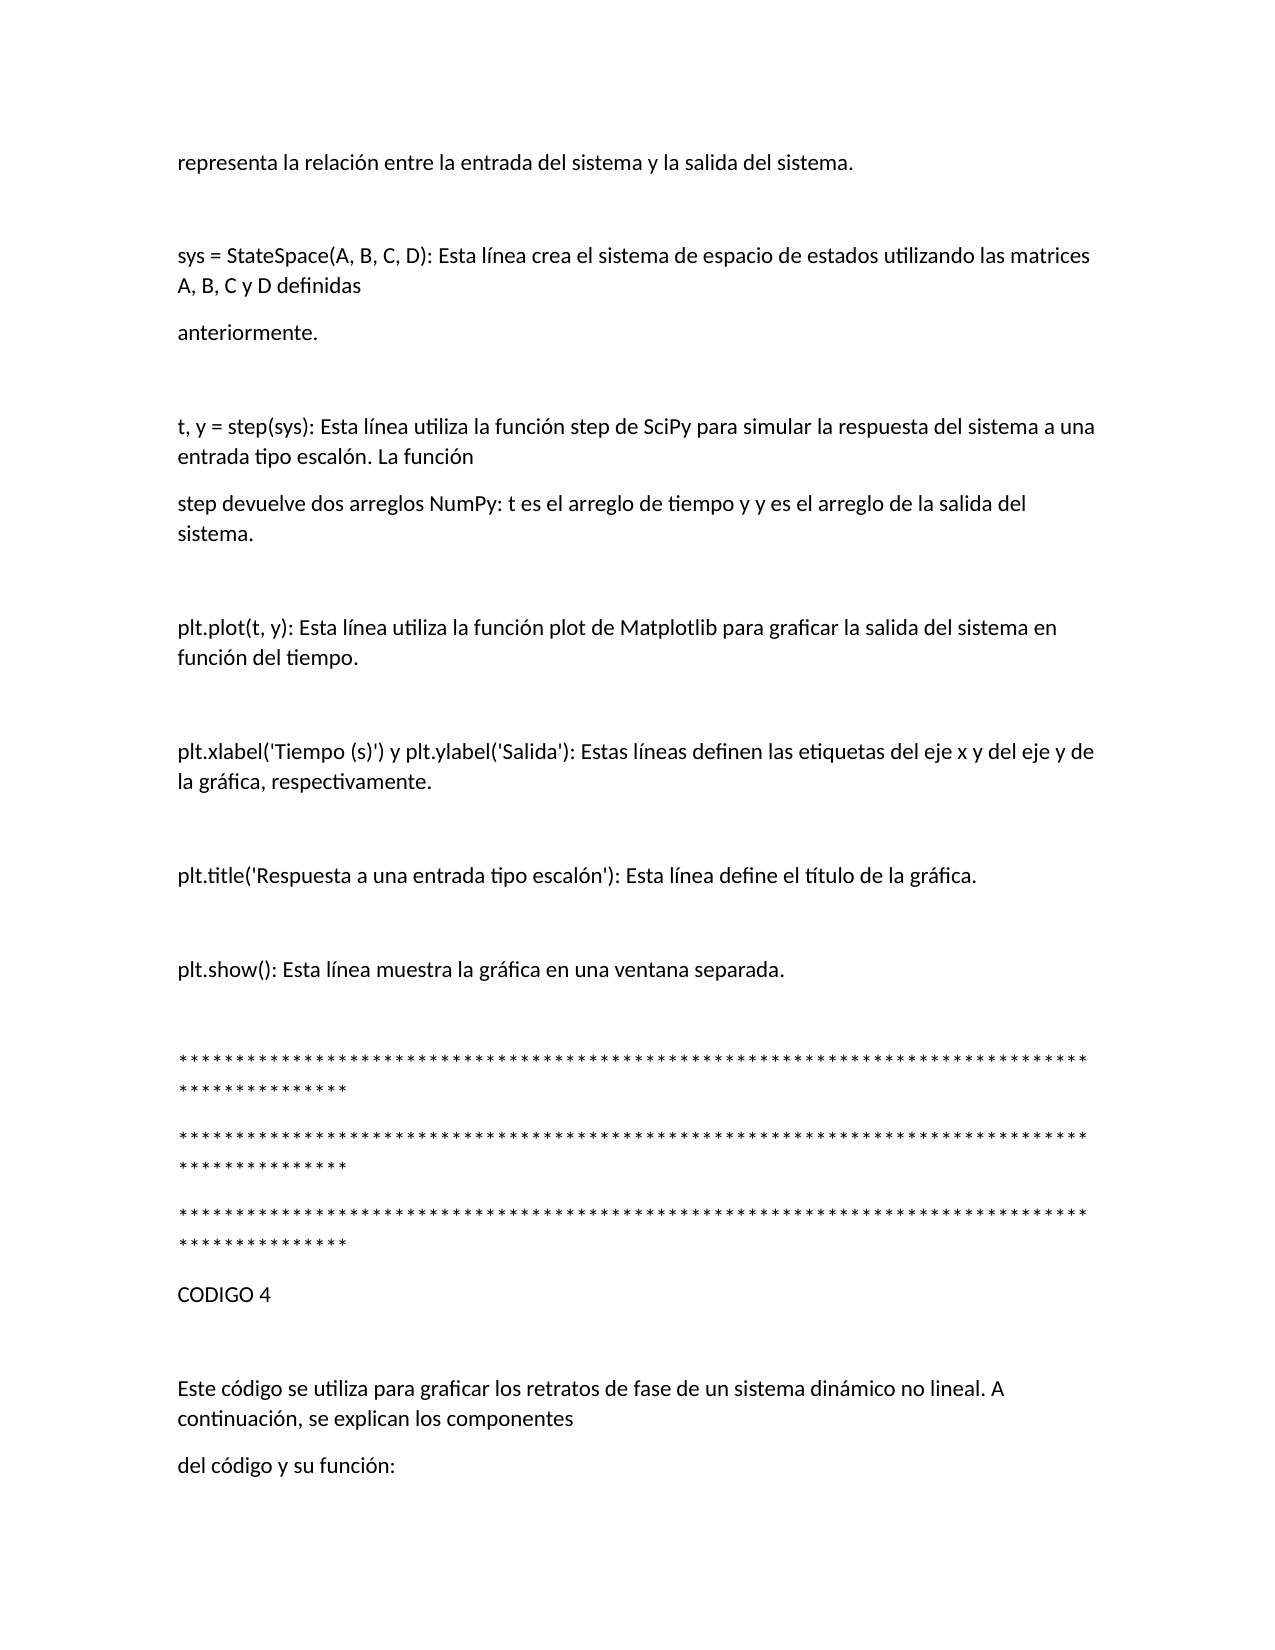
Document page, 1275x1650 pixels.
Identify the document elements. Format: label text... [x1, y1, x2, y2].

text t, y = step(sys): Esta línea utiliza la función step de SciPy para simular la respuesta del sistema a una entrada tipo escalón. La función [177, 412, 1098, 470]
text plt.title('Respuesta a una entrada tipo escalón'): Esta línea define el título de la gráfica. [177, 861, 1098, 889]
text del código y su función: [177, 1451, 1098, 1479]
text Este código se utiliza para graficar los retratos de fase de un sistema dinámico no lineal. A continuación, se explican los componentes [177, 1374, 1098, 1432]
text representa la relación entre la entrada del sistema y la salida del sistema. [177, 148, 1098, 176]
text CODIGO 4 [177, 1280, 1098, 1308]
text step devuelve dos arreglos NumPy: t es el arreglo de tiempo y y es el arreglo de la salida del sistema. [177, 489, 1098, 547]
text *********************************************************************************************** [177, 1049, 1098, 1107]
text *********************************************************************************************** [177, 1203, 1098, 1261]
text plt.plot(t, y): Esta línea utiliza la función plot de Matplotlib para graficar la salida del sistema en función del tiempo. [177, 613, 1098, 671]
text plt.show(): Esta línea muestra la gráfica en una ventana separada. [177, 955, 1098, 983]
text plt.xlabel('Tiempo (s)') y plt.ylabel('Salida'): Estas líneas definen las etiquetas del eje x y del eje y de la gráfica, respectivamente. [177, 737, 1098, 795]
text sys = StateSpace(A, B, C, D): Esta línea crea el sistema de espacio de estados utilizando las matrices A, B, C y D definidas [177, 241, 1098, 299]
text anteriormente. [177, 318, 1098, 346]
text *********************************************************************************************** [177, 1126, 1098, 1184]
